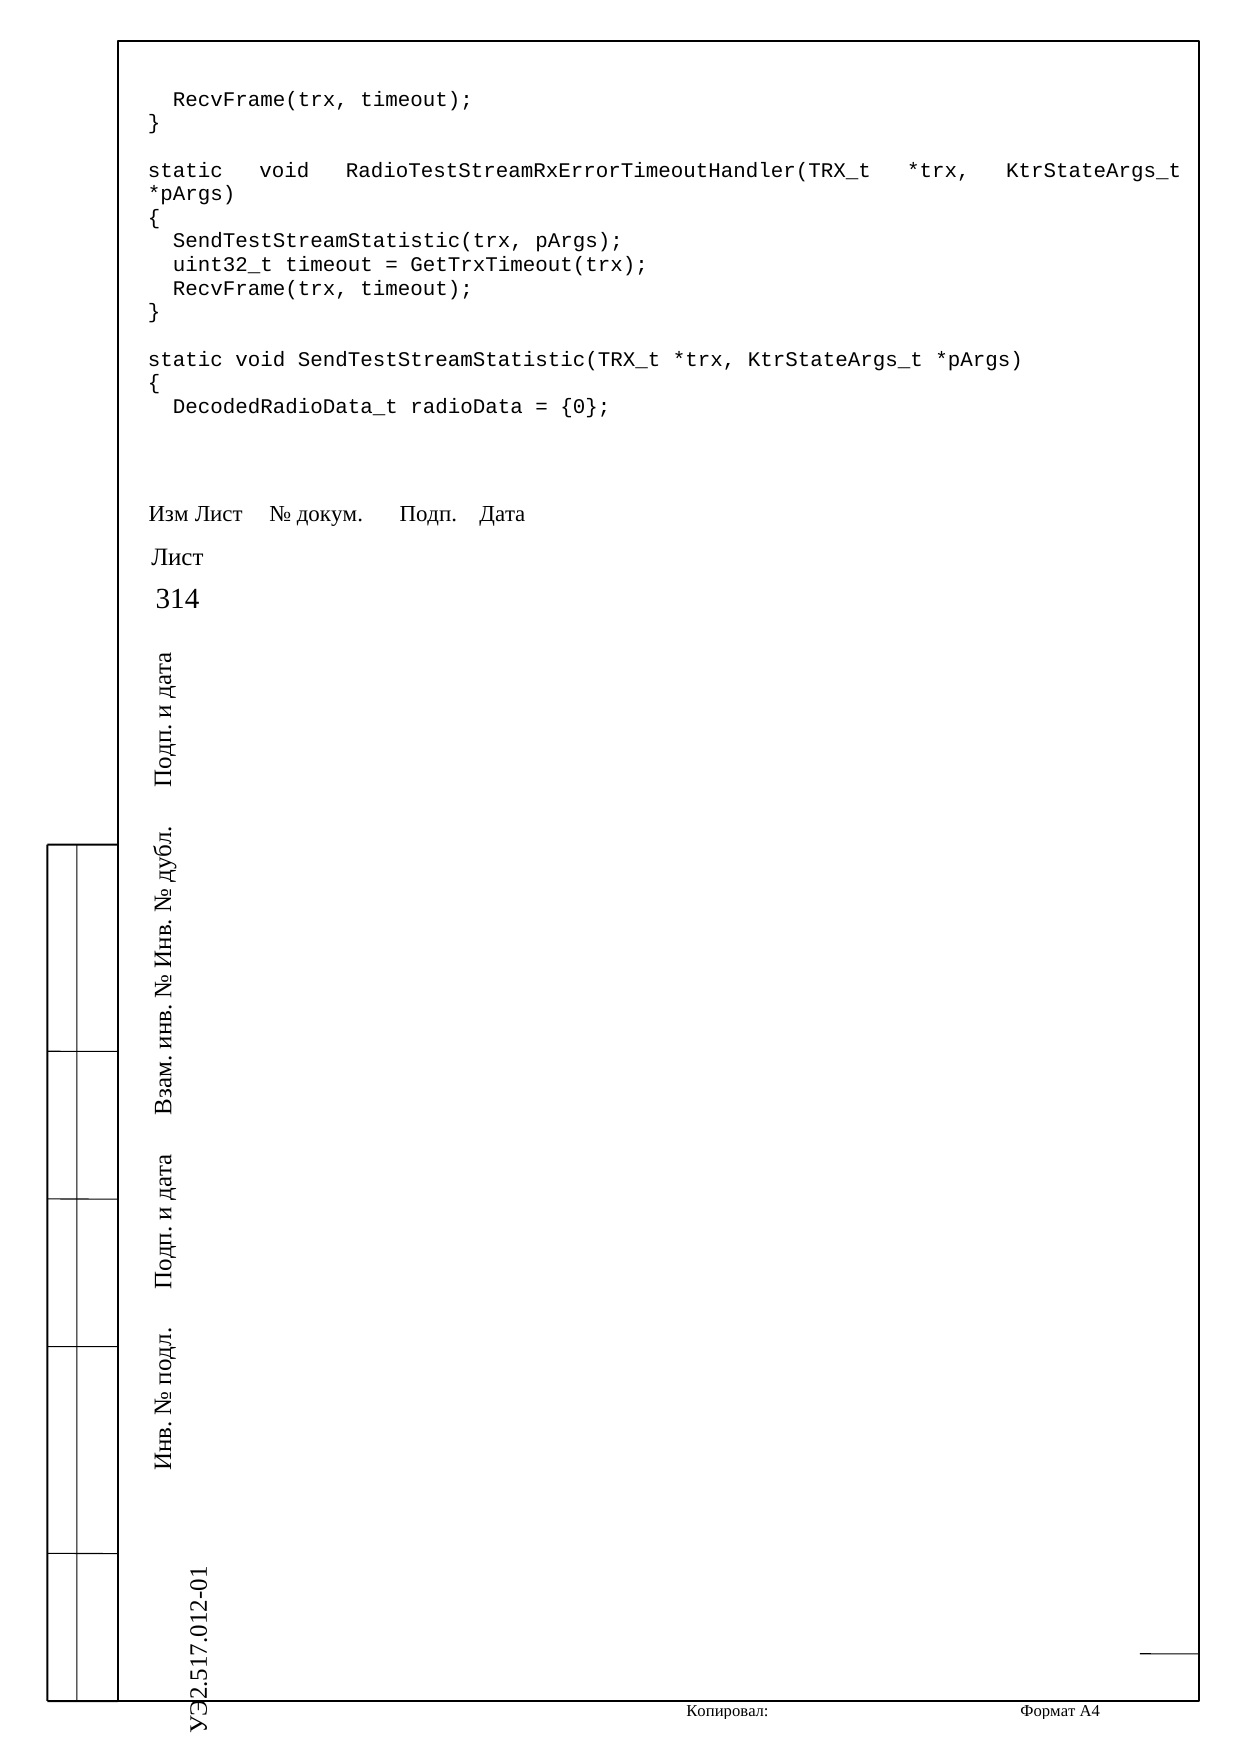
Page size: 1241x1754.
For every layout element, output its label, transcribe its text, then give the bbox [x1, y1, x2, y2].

text } [148, 112, 1181, 136]
text RecvFrame(trx, timeout); [148, 278, 1181, 301]
text } [148, 301, 1181, 325]
text SendTestStreamStatistic(trx, pArgs); [148, 231, 1181, 254]
text uint32_t timeout = GetTrxTimeout(trx); [148, 254, 1181, 278]
text static void RadioTestStreamRxErrorTimeoutHandler(TRX_t *trx, KtrStateArgs_t *pArgs) [148, 159, 1181, 207]
text { [148, 207, 1181, 231]
text { [148, 372, 1181, 396]
text RecvFrame(trx, timeout); [148, 89, 1181, 112]
text DecodedRadioData_t radioData = {0}; [148, 396, 1181, 420]
text static void SendTestStreamStatistic(TRX_t *trx, KtrStateArgs_t *pArgs) [148, 349, 1181, 372]
